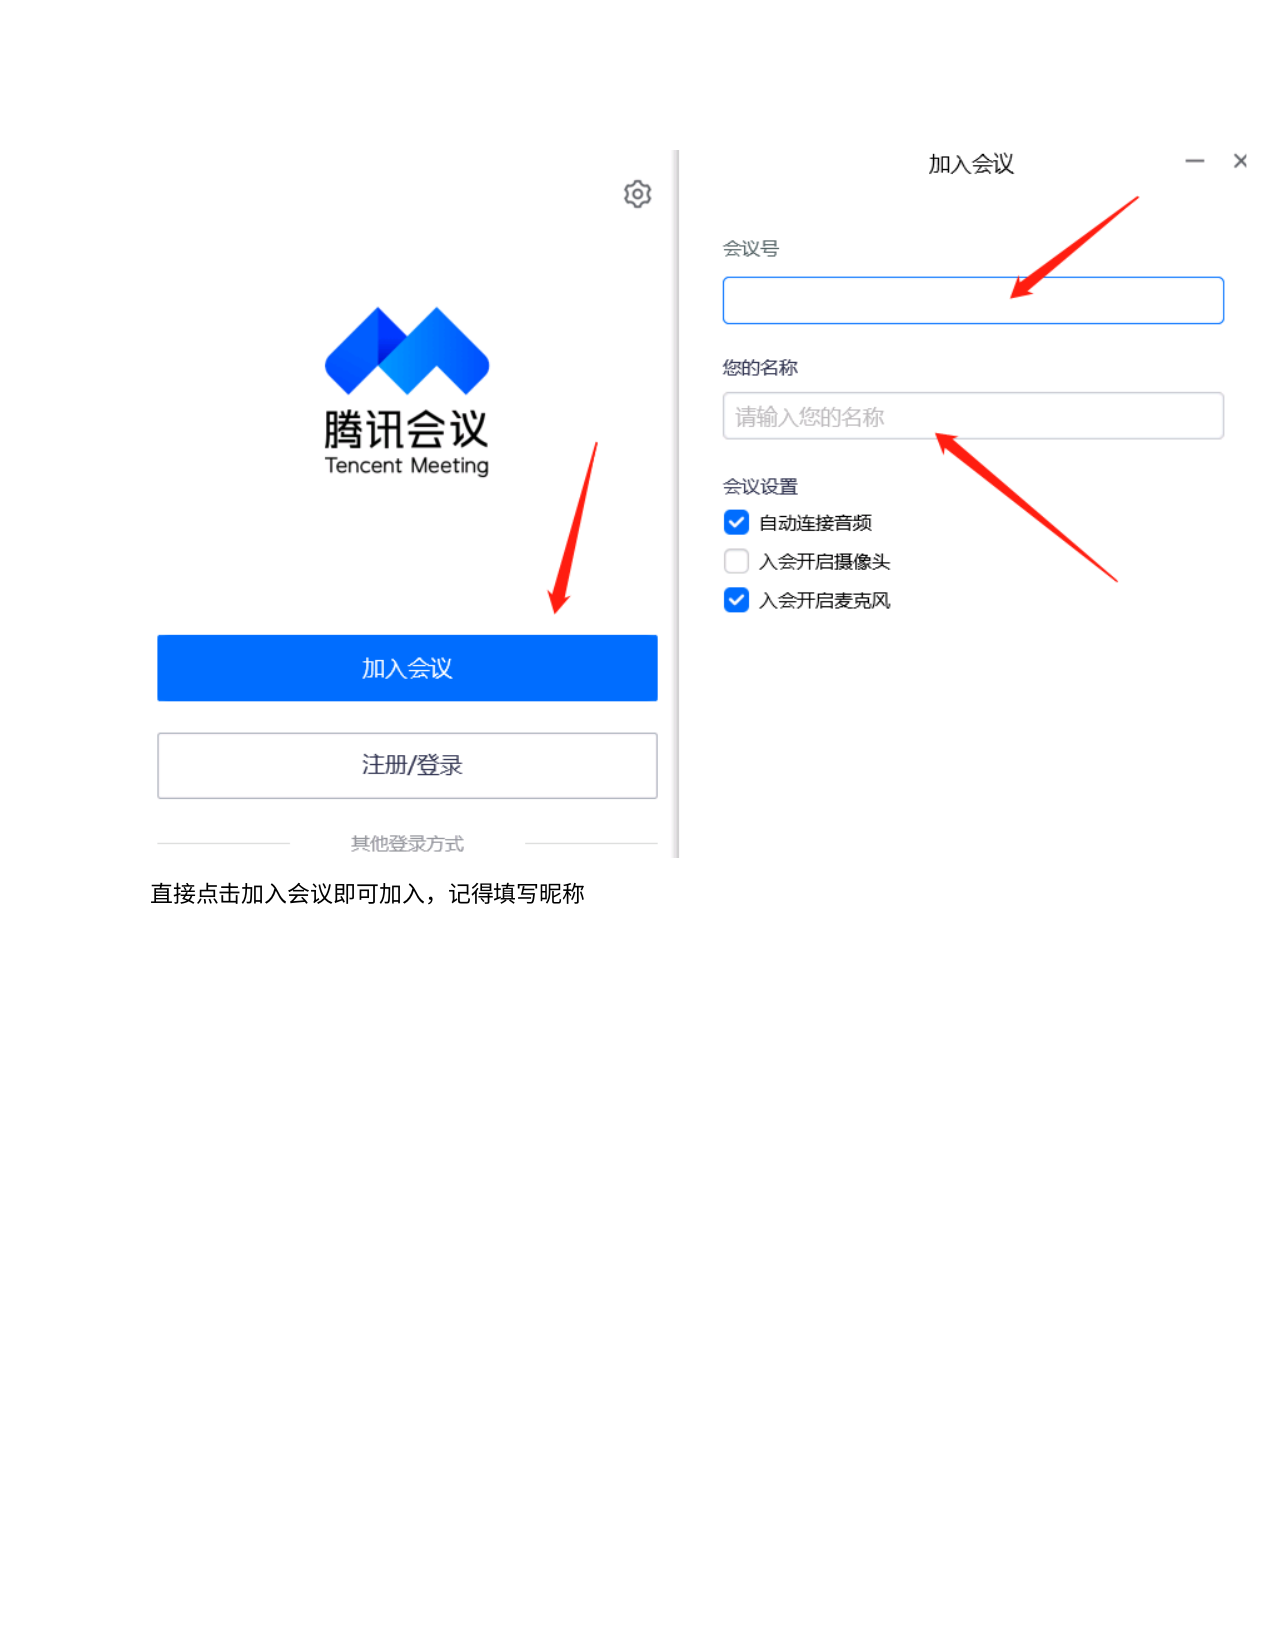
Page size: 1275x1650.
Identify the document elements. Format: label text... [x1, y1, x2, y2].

text 直接点击加入会议即可加入，记得填写昵称 [150, 876, 1125, 909]
picture [150, 150, 1247, 858]
